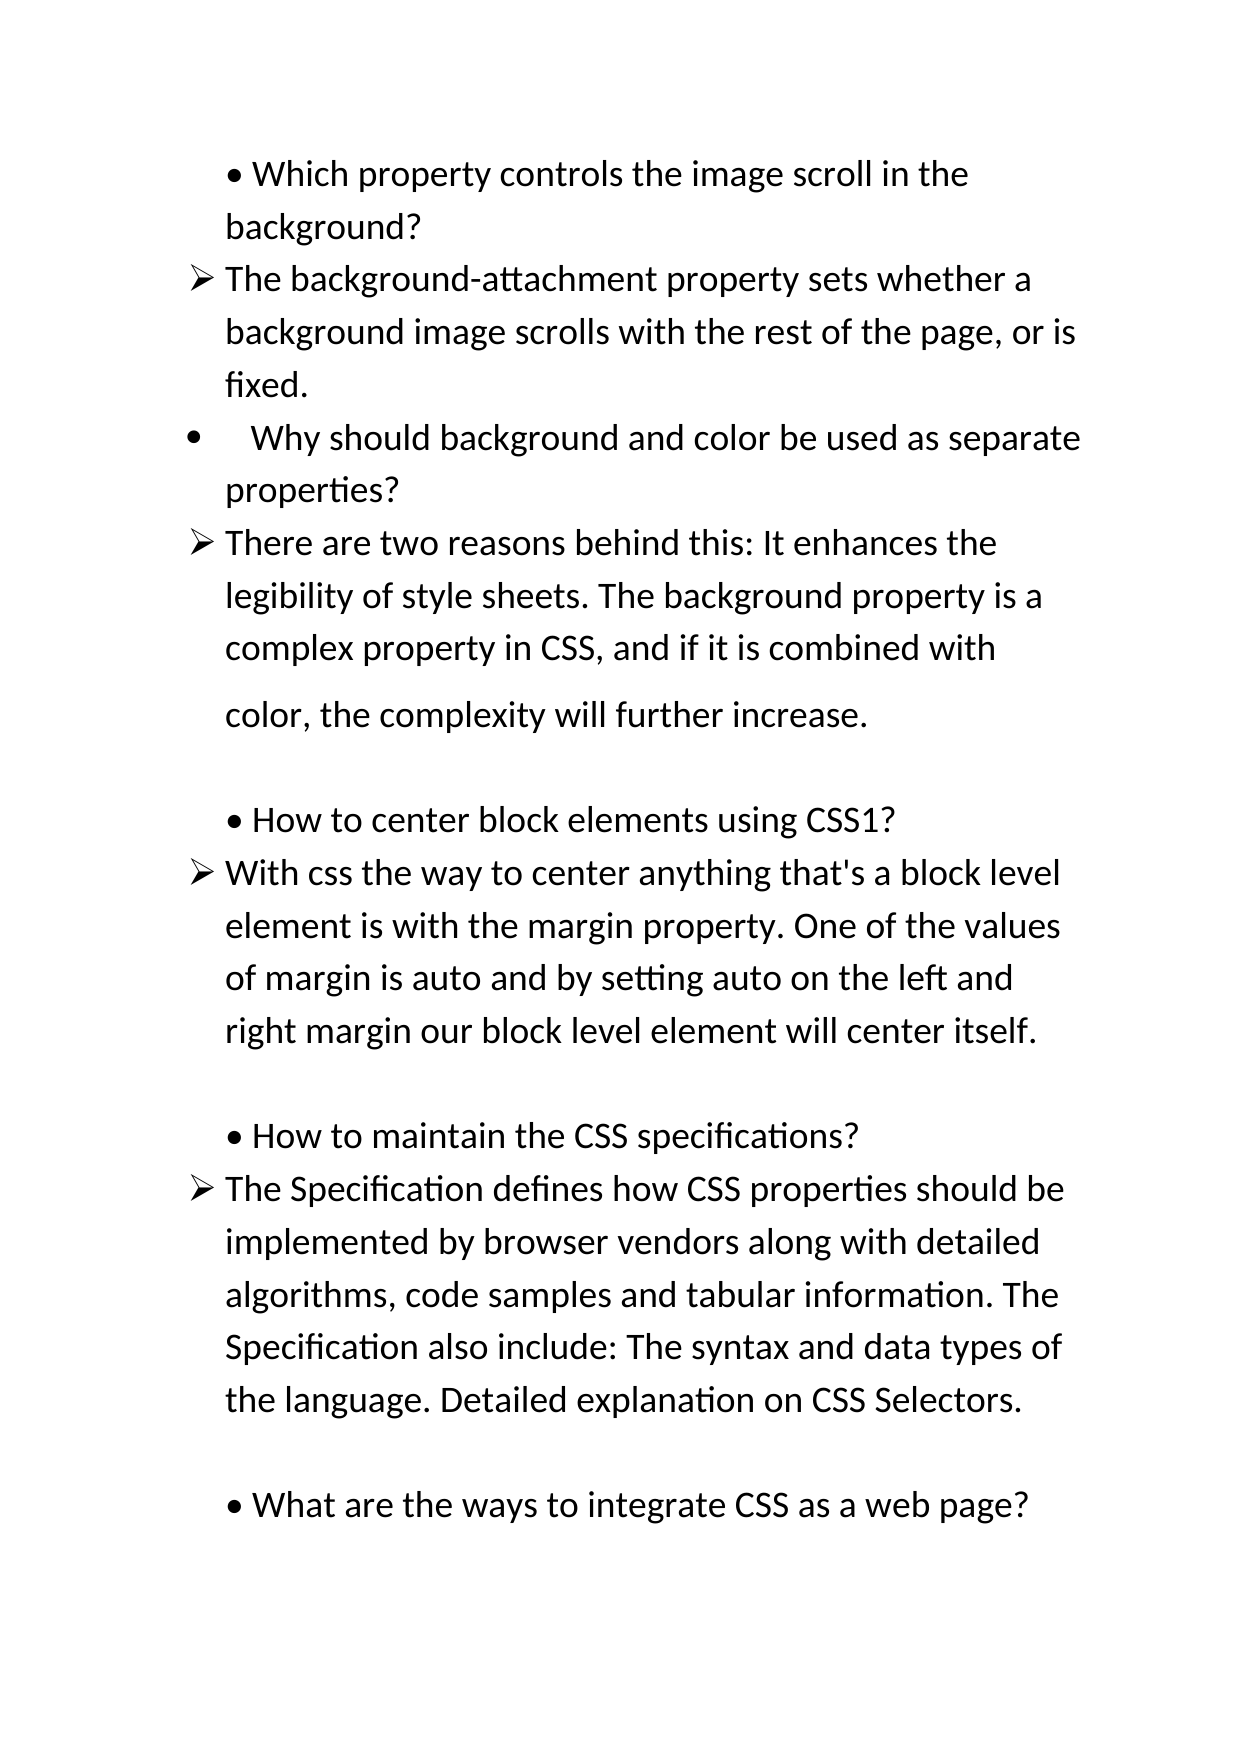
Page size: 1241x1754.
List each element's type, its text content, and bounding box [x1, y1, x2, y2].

list • How to maintain the CSS specifications? [225, 1112, 1090, 1158]
list There are two reasons behind this: It enhances the legibility of style sheets. The background property is a complex property in CSS, and if it is combined with color, the complexity will further increase. [187, 519, 1090, 737]
list • What are the ways to integrate CSS as a web page? [225, 1481, 1090, 1527]
list • Which property controls the image scroll in the background? [225, 150, 1090, 248]
list Why should background and color be used as separate properties? [187, 413, 1090, 512]
list The background-attachment property sets whether a background image scrolls with the rest of the page, or is fixed. [187, 255, 1090, 407]
list The Specification defines how CSS properties should be implemented by browser vendors along with detailed algorithms, code samples and tabular information. The Specification also include: The syntax and data types of the language. Detailed explanation on CSS Selectors. [187, 1165, 1090, 1422]
list With css the way to center anything that's a block level element is with the margin property. One of the values of margin is auto and by setting auto on the left and right margin our block level element will center itself. [187, 849, 1090, 1053]
list • How to center block elements using CSS1? [225, 796, 1090, 842]
